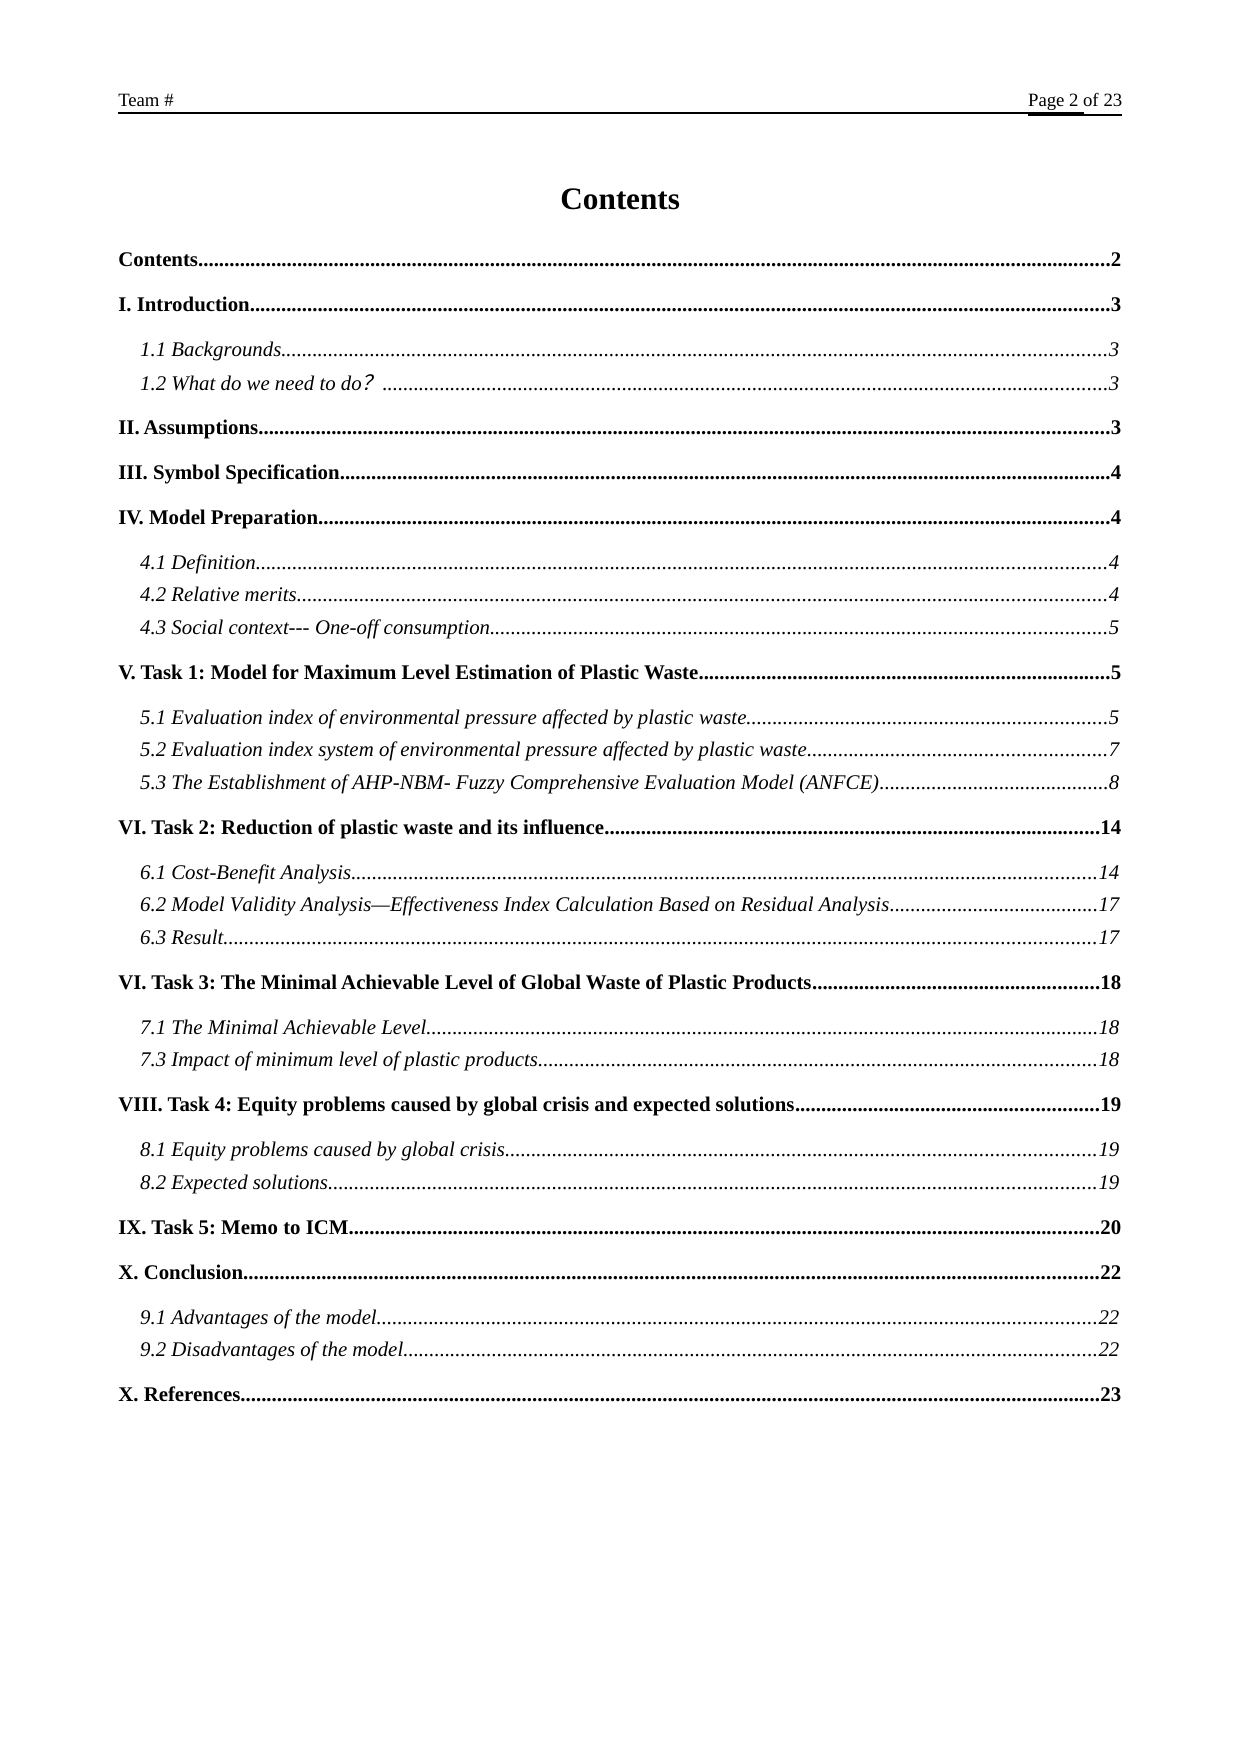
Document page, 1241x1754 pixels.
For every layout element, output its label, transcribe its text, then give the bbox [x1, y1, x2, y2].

text 9.2 Disadvantages of the model 22 [140, 1333, 1122, 1365]
text IX. Task 5: Memo to ICM 20 [118, 1210, 1122, 1243]
text IV. Model Preparation 4 [118, 500, 1122, 533]
text 4.1 Definition 4 [140, 545, 1122, 578]
text 6.2 Model Validity Analysis—Effectiveness Index Calculation Based on Residual Analysis 17 [140, 888, 1122, 920]
text VI. Task 3: The Minimal Achievable Level of Global Waste of Plastic Products 18 [118, 965, 1122, 998]
text III. Symbol Specification 4 [118, 455, 1122, 488]
text I. Introduction 3 [118, 288, 1122, 320]
text 7.3 Impact of minimum level of plastic products 18 [140, 1043, 1122, 1075]
text 4.3 Social context--- One-off consumption 5 [140, 610, 1122, 643]
text VI. Task 2: Reduction of plastic waste and its influence 14 [118, 810, 1122, 843]
text X. Conclusion 22 [118, 1255, 1122, 1288]
text X. References 23 [118, 1378, 1122, 1410]
text 5.3 The Establishment of AHP-NBM- Fuzzy Comprehensive Evaluation Model (ANFCE) 8 [140, 765, 1122, 798]
text 6.3 Result 17 [140, 920, 1122, 953]
text 5.2 Evaluation index system of environmental pressure affected by plastic waste 7 [140, 733, 1122, 765]
text 7.1 The Minimal Achievable Level 18 [140, 1010, 1122, 1043]
text 5.1 Evaluation index of environmental pressure affected by plastic waste 5 [140, 700, 1122, 733]
text 1.2 What do we need to do？ 3 [140, 365, 1122, 398]
title Contents [118, 165, 1122, 230]
text Contents 2 [118, 243, 1122, 275]
text II. Assumptions 3 [118, 410, 1122, 443]
text 6.1 Cost-Benefit Analysis 14 [140, 855, 1122, 888]
text 1.1 Backgrounds 3 [140, 333, 1122, 365]
text VIII. Task 4: Equity problems caused by global crisis and expected solutions 19 [118, 1088, 1122, 1120]
text 8.1 Equity problems caused by global crisis 19 [140, 1133, 1122, 1165]
text V. Task 1: Model for Maximum Level Estimation of Plastic Waste 5 [118, 655, 1122, 688]
text 9.1 Advantages of the model 22 [140, 1300, 1122, 1333]
text 4.2 Relative merits 4 [140, 578, 1122, 610]
text 8.2 Expected solutions 19 [140, 1165, 1122, 1198]
